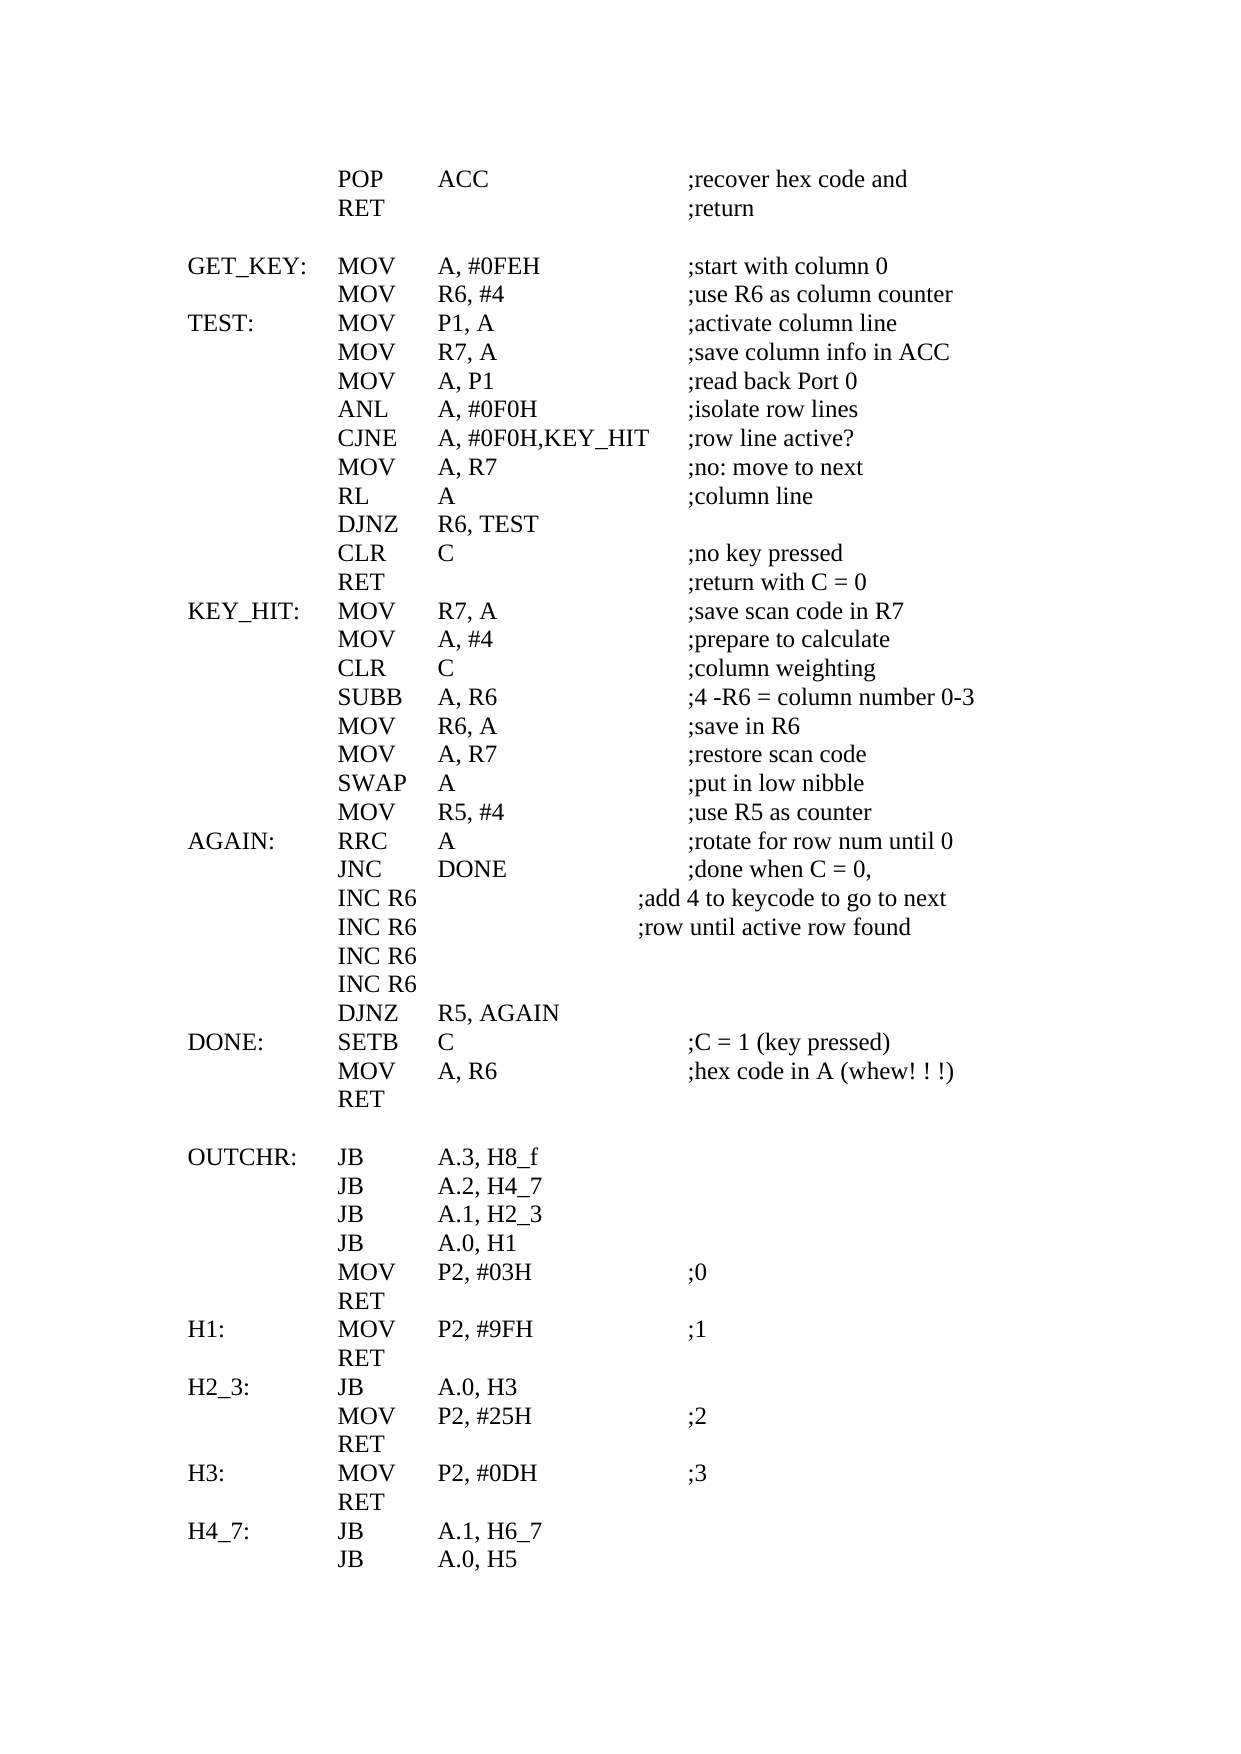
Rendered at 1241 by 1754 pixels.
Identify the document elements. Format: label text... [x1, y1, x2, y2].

text ANL A, #0F0H ;isolate row lines [187, 394, 1053, 423]
text JB A.1, H2_3 [187, 1199, 1053, 1228]
text INC R6 ;row until active row found [187, 912, 1053, 941]
text RET [187, 1343, 1053, 1372]
text JB A.2, H4_7 [187, 1171, 1053, 1199]
text MOV A, #4 ;prepare to calculate [187, 624, 1053, 653]
text MOV P2, #03H ;0 [187, 1257, 1053, 1286]
text RET [187, 1487, 1053, 1516]
text JB A.0, H1 [187, 1228, 1053, 1257]
text JNC DONE ;done when C = 0, [187, 854, 1053, 883]
text MOV P2, #25H ;2 [187, 1401, 1053, 1429]
text H2_3: JB A.0, H3 [187, 1372, 1053, 1401]
text RET [187, 1429, 1053, 1458]
text MOV A, R6 ;hex code in A (whew! ! !) [187, 1056, 1053, 1084]
text MOV R6, #4 ;use R6 as column counter [187, 279, 1053, 308]
text SWAP A ;put in low nibble [187, 768, 1053, 797]
text H1: MOV P2, #9FH ;1 [187, 1314, 1053, 1343]
text CLR C ;no key pressed [187, 538, 1053, 567]
text MOV A, R7 ;no: move to next [187, 452, 1053, 481]
text H4_7: JB A.1, H6_7 [187, 1516, 1053, 1544]
text SUBB A, R6 ;4 -R6 = column number 0-3 [187, 682, 1053, 711]
text RET [187, 1286, 1053, 1314]
text RET ;return [187, 193, 1053, 222]
text JB A.0, H5 [187, 1544, 1053, 1573]
text DJNZ R5, AGAIN [187, 998, 1053, 1027]
text MOV A, P1 ;read back Port 0 [187, 366, 1053, 394]
text MOV R5, #4 ;use R5 as counter [187, 797, 1053, 826]
text H3: MOV P2, #0DH ;3 [187, 1458, 1053, 1487]
text KEY_HIT: MOV R7, A ;save scan code in R7 [187, 596, 1053, 624]
text DJNZ R6, TEST [187, 509, 1053, 538]
text OUTCHR: JB A.3, H8_f [187, 1142, 1053, 1171]
text INC R6 [187, 941, 1053, 969]
text GET_KEY: MOV A, #0FEH ;start with column 0 [187, 251, 1053, 279]
text CJNE A, #0F0H,KEY_HIT ;row line active? [187, 423, 1053, 452]
text MOV R7, A ;save column info in ACC [187, 337, 1053, 366]
text MOV R6, A ;save in R6 [187, 711, 1053, 739]
text MOV A, R7 ;restore scan code [187, 739, 1053, 768]
text INC R6 ;add 4 to keycode to go to next [187, 883, 1053, 912]
text TEST: MOV P1, A ;activate column line [187, 308, 1053, 337]
text DONE: SETB C ;C = 1 (key pressed) [187, 1027, 1053, 1056]
text POP ACC ;recover hex code and [187, 164, 1053, 193]
text INC R6 [187, 969, 1053, 998]
text RL A ;column line [187, 481, 1053, 509]
text RET [187, 1084, 1053, 1113]
text AGAIN: RRC A ;rotate for row num until 0 [187, 826, 1053, 854]
text CLR C ;column weighting [187, 653, 1053, 682]
text RET ;return with C = 0 [187, 567, 1053, 596]
